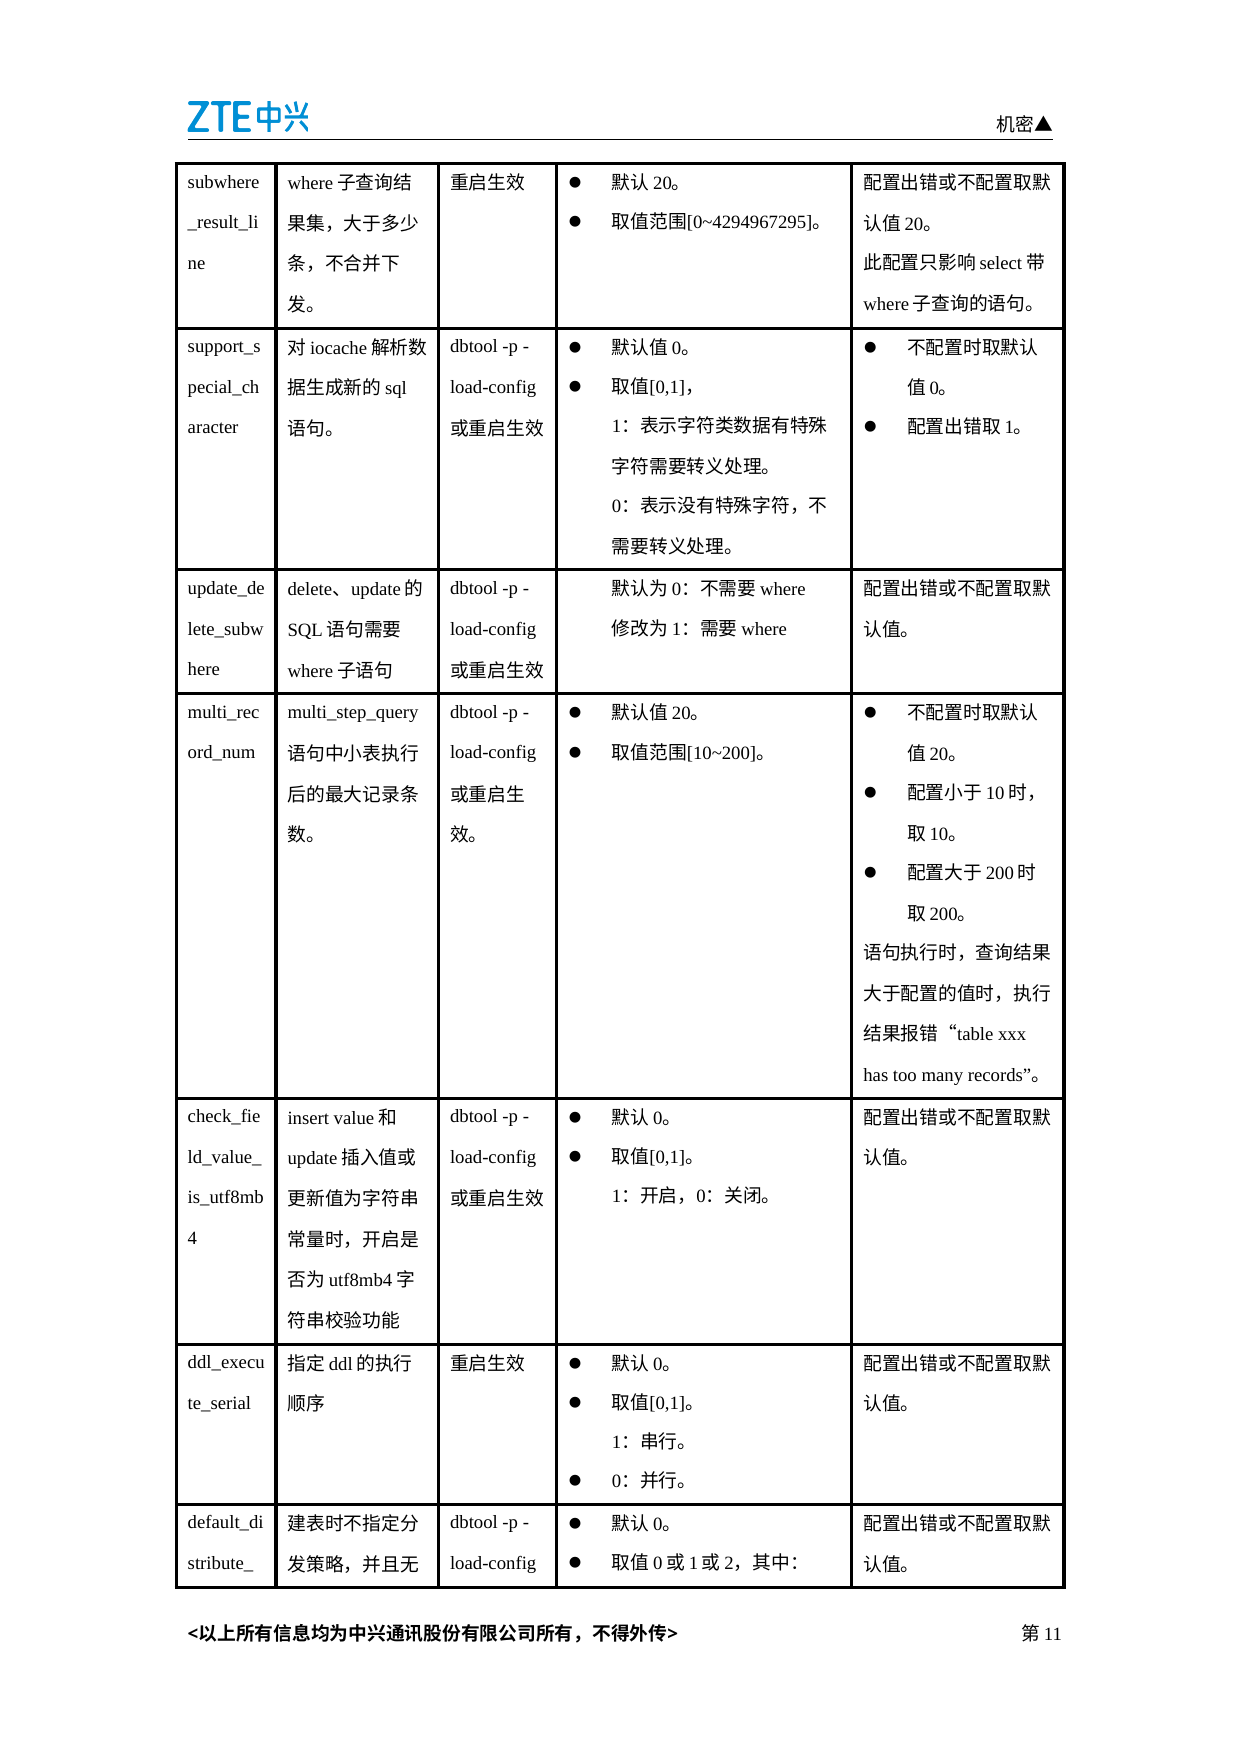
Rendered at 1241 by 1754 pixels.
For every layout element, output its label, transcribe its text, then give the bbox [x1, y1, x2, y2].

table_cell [278, 1506, 437, 1586]
table_cell 重启生效 [440, 1346, 555, 1503]
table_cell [558, 1506, 850, 1586]
table_cell multi_record_num [178, 695, 274, 1097]
table_cell multi_step_query语句中小表执行后的最大记录条数。 [278, 695, 437, 1097]
table_cell 配置出错或不配置取默认值。 [853, 1100, 1062, 1342]
picture [238, 101, 267, 132]
table_cell delete、update的SQL语句需要where子语句 [278, 571, 437, 692]
table_cell subwhere_result_line [178, 165, 274, 327]
picture [224, 105, 233, 132]
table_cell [440, 1506, 555, 1586]
table_cell support_special_character [178, 330, 274, 568]
table_cell 不配置时取默认值20。 配置小于10时，取10。 配置大于200时取200。 语句执行时，查询结果大于配置的值时，执行结果报错“table xxx has too many records”。 [853, 695, 1062, 1097]
picture [271, 101, 308, 132]
table_cell 指定ddl的执行顺序 [278, 1346, 437, 1503]
table_cell dbtool -p -load-config或重启生效 [440, 1100, 555, 1342]
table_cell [178, 1506, 274, 1586]
table_cell 配置出错或不配置取默认值。 [853, 1346, 1062, 1503]
table_cell ddl_execute_serial [178, 1346, 274, 1503]
table_cell 默认0。 取值[0,1]。 1：串行。 0：并行。 [558, 1346, 850, 1503]
table_cell 配置出错或不配置取默认值。 [853, 1506, 1062, 1586]
table_cell 默认值0。 取值[0,1]， 1：表示字符类数据有特殊字符需要转义处理。 0：表示没有特殊字符，不需要转义处理。 [558, 330, 850, 568]
table_cell dbtool -p -load-config或重启生效。 [440, 695, 555, 1097]
picture [187, 101, 200, 127]
table_cell 重启生效 [440, 165, 555, 327]
table_cell 配置出错或不配置取默认值。 [853, 571, 1062, 692]
table_cell 默认值20。 取值范围[10~200]。 [558, 695, 850, 1097]
table_cell insert value和update插入值或更新值为字符串常量时，开启是否为utf8mb4字符串校验功能 [278, 1100, 437, 1342]
table_cell 默认0。 取值[0,1]。 1：开启，0：关闭。 [558, 1100, 850, 1342]
table_cell check_field_value_is_utf8mb4 [178, 1100, 274, 1342]
table_cell 配置出错或不配置取默认值20。 此配置只影响select带where子查询的语句。 [853, 165, 1062, 327]
picture [196, 105, 218, 132]
table_cell 默认为0：不需要where 修改为1：需要where [558, 571, 850, 692]
table_cell dbtool -p -load-config或重启生效 [440, 571, 555, 692]
table_cell 不配置时取默认值0。 配置出错取1。 [853, 330, 1062, 568]
table_cell 对iocache解析数据生成新的sql语句。 [278, 330, 437, 568]
picture [271, 111, 277, 119]
table_cell 默认20。 取值范围[0~4294967295]。 [558, 165, 850, 327]
table_cell dbtool -p -load-config或重启生效 [440, 330, 555, 568]
picture [261, 111, 267, 119]
table_cell update_delete_subwhere [178, 571, 274, 692]
table_cell where子查询结果集，大于多少条，不合并下发。 [278, 165, 437, 327]
